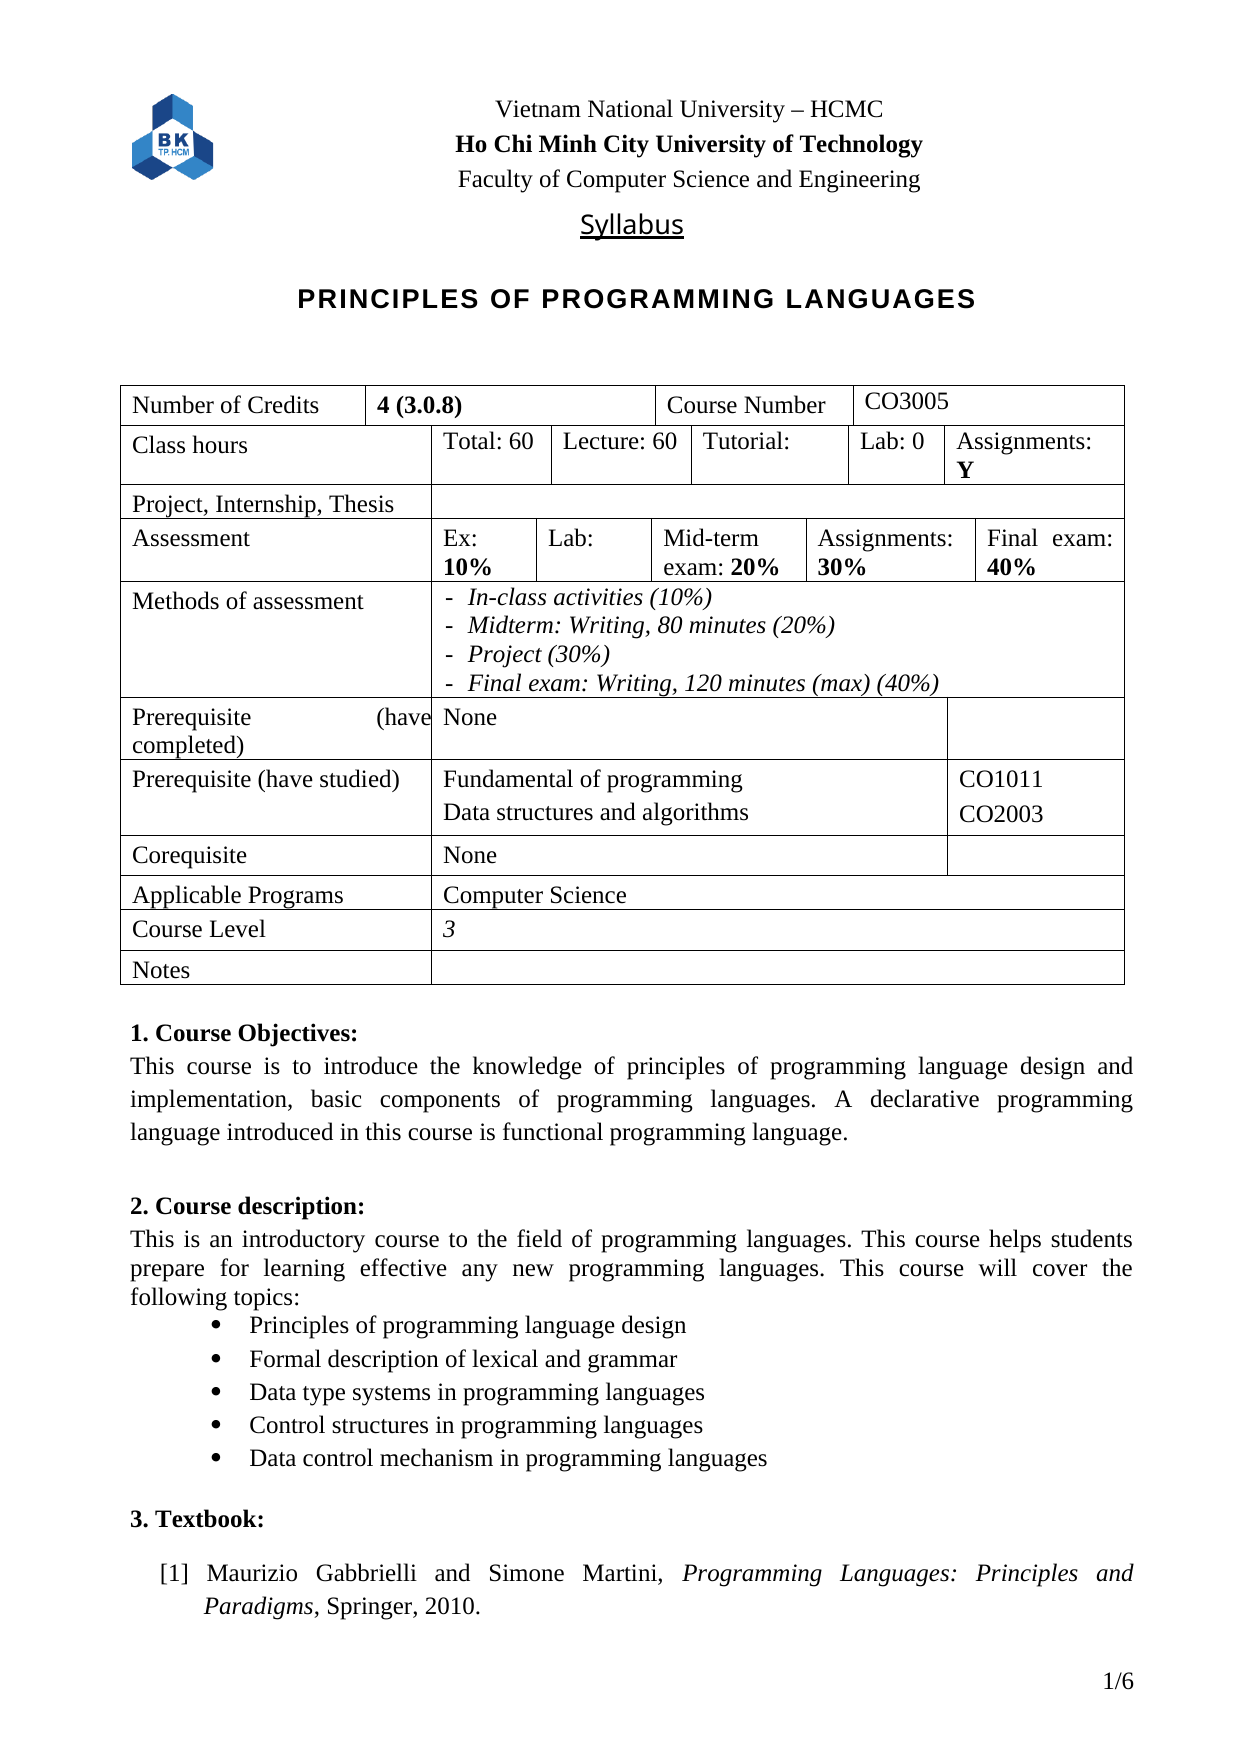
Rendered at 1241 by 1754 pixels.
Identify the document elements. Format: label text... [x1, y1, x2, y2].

text Principles Of Programming Languages [130, 283, 1134, 315]
text 2. Course description: [130, 1191, 1134, 1220]
text 3. Textbook: [130, 1504, 1134, 1533]
table_cell Project, Internship, Thesis [121, 485, 431, 518]
text [1] Maurizio Gabbrielli and Simone Martini, Programming Languages: Principles and Paradigms, Springer, 2010. [159, 1558, 1134, 1620]
table_cell Applicable Programs [121, 876, 431, 909]
table_header 4 (3.0.8) [366, 386, 655, 425]
table_cell Prerequisite (have studied) [121, 760, 431, 834]
table_cell Assignments: Y [945, 426, 1124, 484]
picture [132, 94, 214, 180]
table_cell Assignments: 30% [807, 519, 975, 581]
table_cell None [432, 836, 947, 875]
table_cell Notes [121, 951, 431, 984]
table_header Number of Credits [121, 386, 365, 425]
table_header CO3005 [854, 386, 1124, 425]
table_cell Methods of assessment [121, 582, 431, 697]
table_cell Corequisite [121, 836, 431, 875]
table_cell Prerequisite (have completed) [121, 698, 431, 759]
table_cell Total: 60 [432, 426, 551, 484]
table_cell [432, 485, 1124, 518]
table_cell 3 [432, 910, 1124, 950]
text This is an introductory course to the field of programming languages. This course helps students prepare for learning effective any new programming languages. This course will cover the following topics: [130, 1224, 1134, 1311]
table_cell None [432, 698, 947, 759]
table_cell Course Level [121, 910, 431, 950]
table_cell [432, 951, 1124, 984]
table_header Course Number [656, 386, 853, 425]
table_cell [948, 836, 1124, 875]
table_cell Lab: [537, 519, 651, 581]
table_cell Computer Science [432, 876, 1124, 909]
table_cell Ex: 10% [432, 519, 536, 581]
table_cell Assessment [121, 519, 431, 581]
table_cell Class hours [121, 426, 431, 484]
table_cell CO1011 CO2003 [948, 760, 1124, 834]
table_cell [948, 698, 1124, 759]
text 1. Course Objectives: [130, 1018, 1134, 1047]
text Syllabus [130, 205, 1134, 242]
table_cell Tutorial: [692, 426, 848, 484]
list Principles of programming language design [212, 1311, 1134, 1339]
table_header Vietnam National University – HCMC Ho Chi Minh City University of Technology Faculty of Computer Science and Engineering [226, 88, 1152, 199]
list Data type systems in programming languages [212, 1377, 1134, 1405]
list Formal description of lexical and grammar [212, 1344, 1134, 1372]
table_cell Fundamental of programming Data structures and algorithms [432, 760, 947, 834]
text This course is to introduce the knowledge of principles of programming language design and implementation, basic components of programming languages. A declarative programming language introduced in this course is functional programming language. [130, 1051, 1134, 1146]
list Control structures in programming languages [212, 1410, 1134, 1438]
table_cell In-class activities (10%) Midterm: Writing, 80 minutes (20%) Project (30%) Final exam: Writing, 120 minutes (max) (40%) [432, 582, 1124, 697]
list Data control mechanism in programming languages [212, 1443, 1134, 1471]
table_cell Final exam: 40% [976, 519, 1124, 581]
table_cell Mid-term exam: 20% [652, 519, 806, 581]
table_cell Lab: 0 [849, 426, 944, 484]
table_cell Lecture: 60 [552, 426, 691, 484]
table_header [119, 88, 226, 199]
